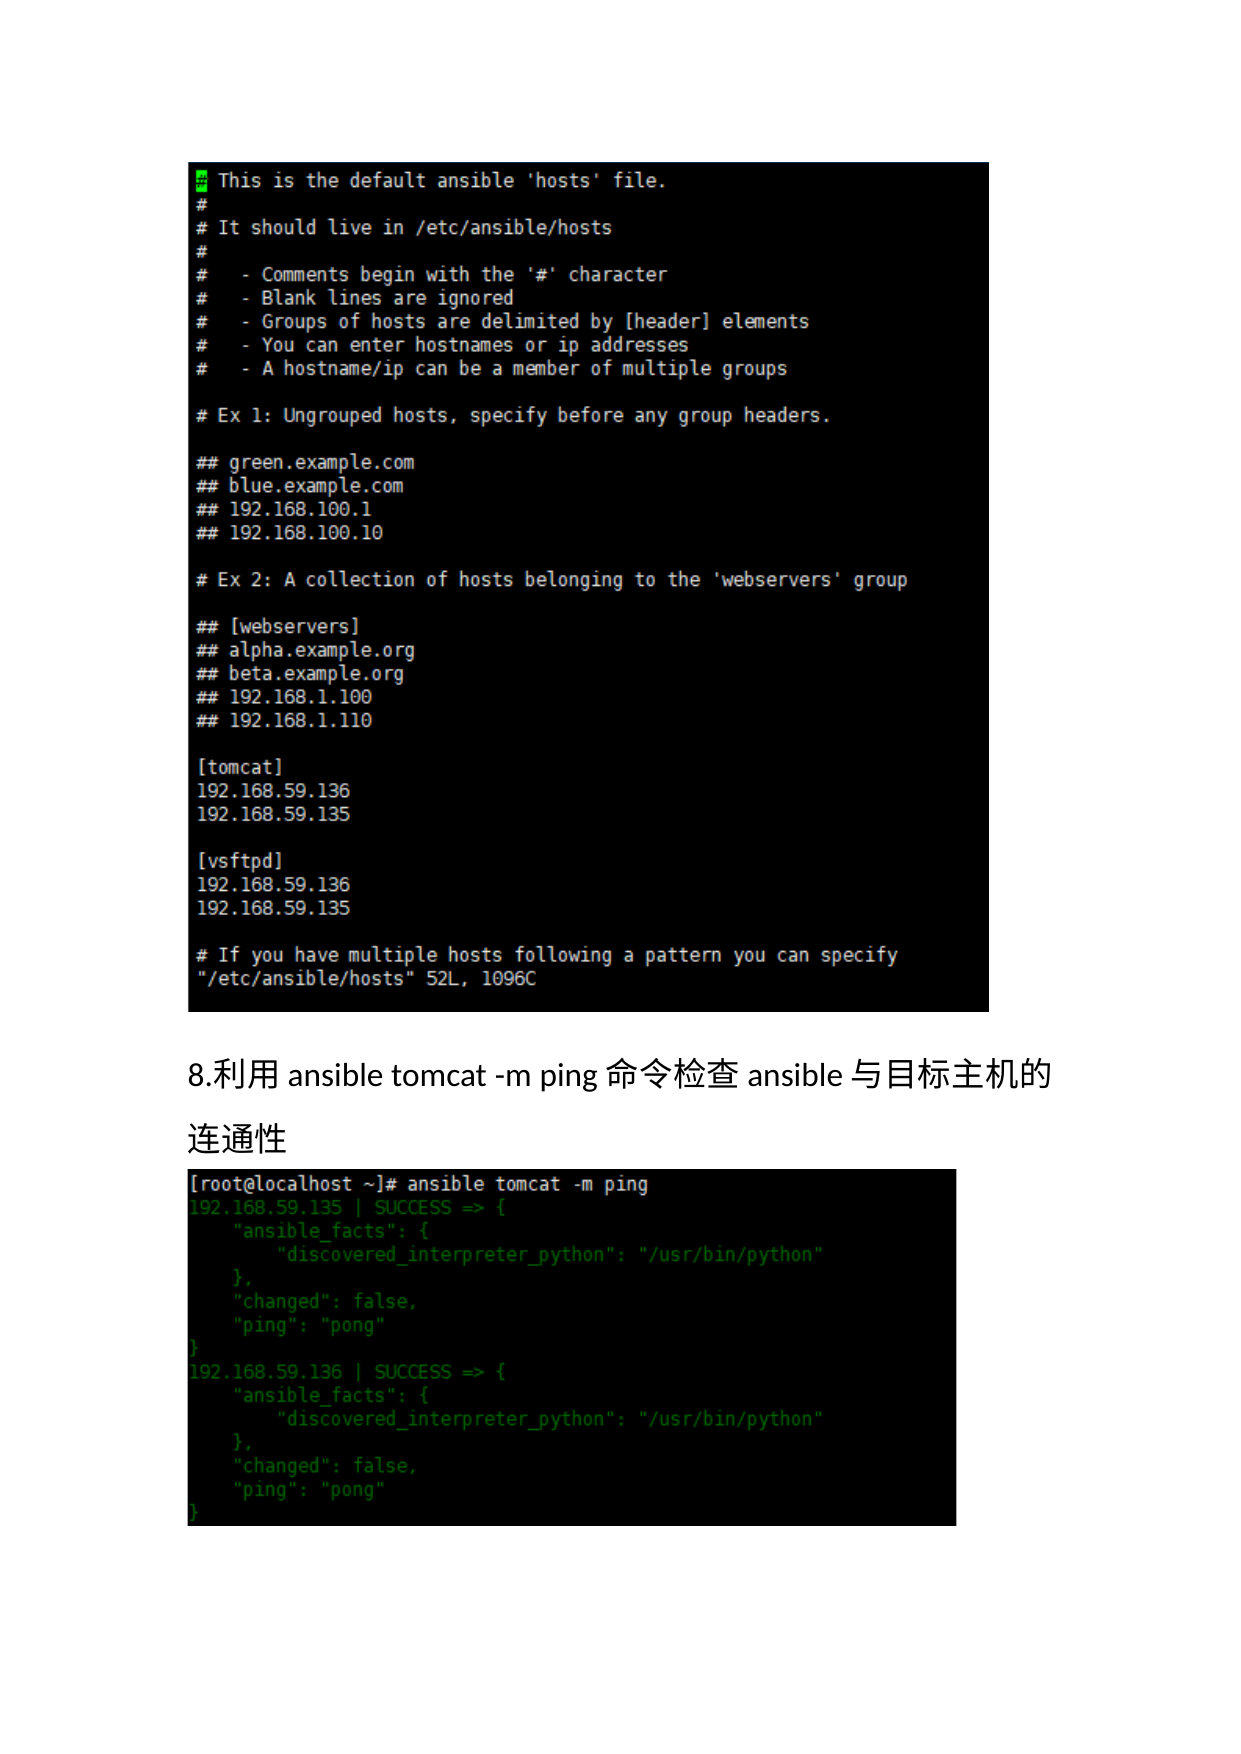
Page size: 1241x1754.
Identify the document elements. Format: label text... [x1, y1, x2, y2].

picture [187, 162, 989, 1012]
list 8.利用ansible tomcat -m ping命令检查ansible与目标主机的连通性 [187, 1039, 1053, 1169]
picture [187, 1169, 957, 1526]
